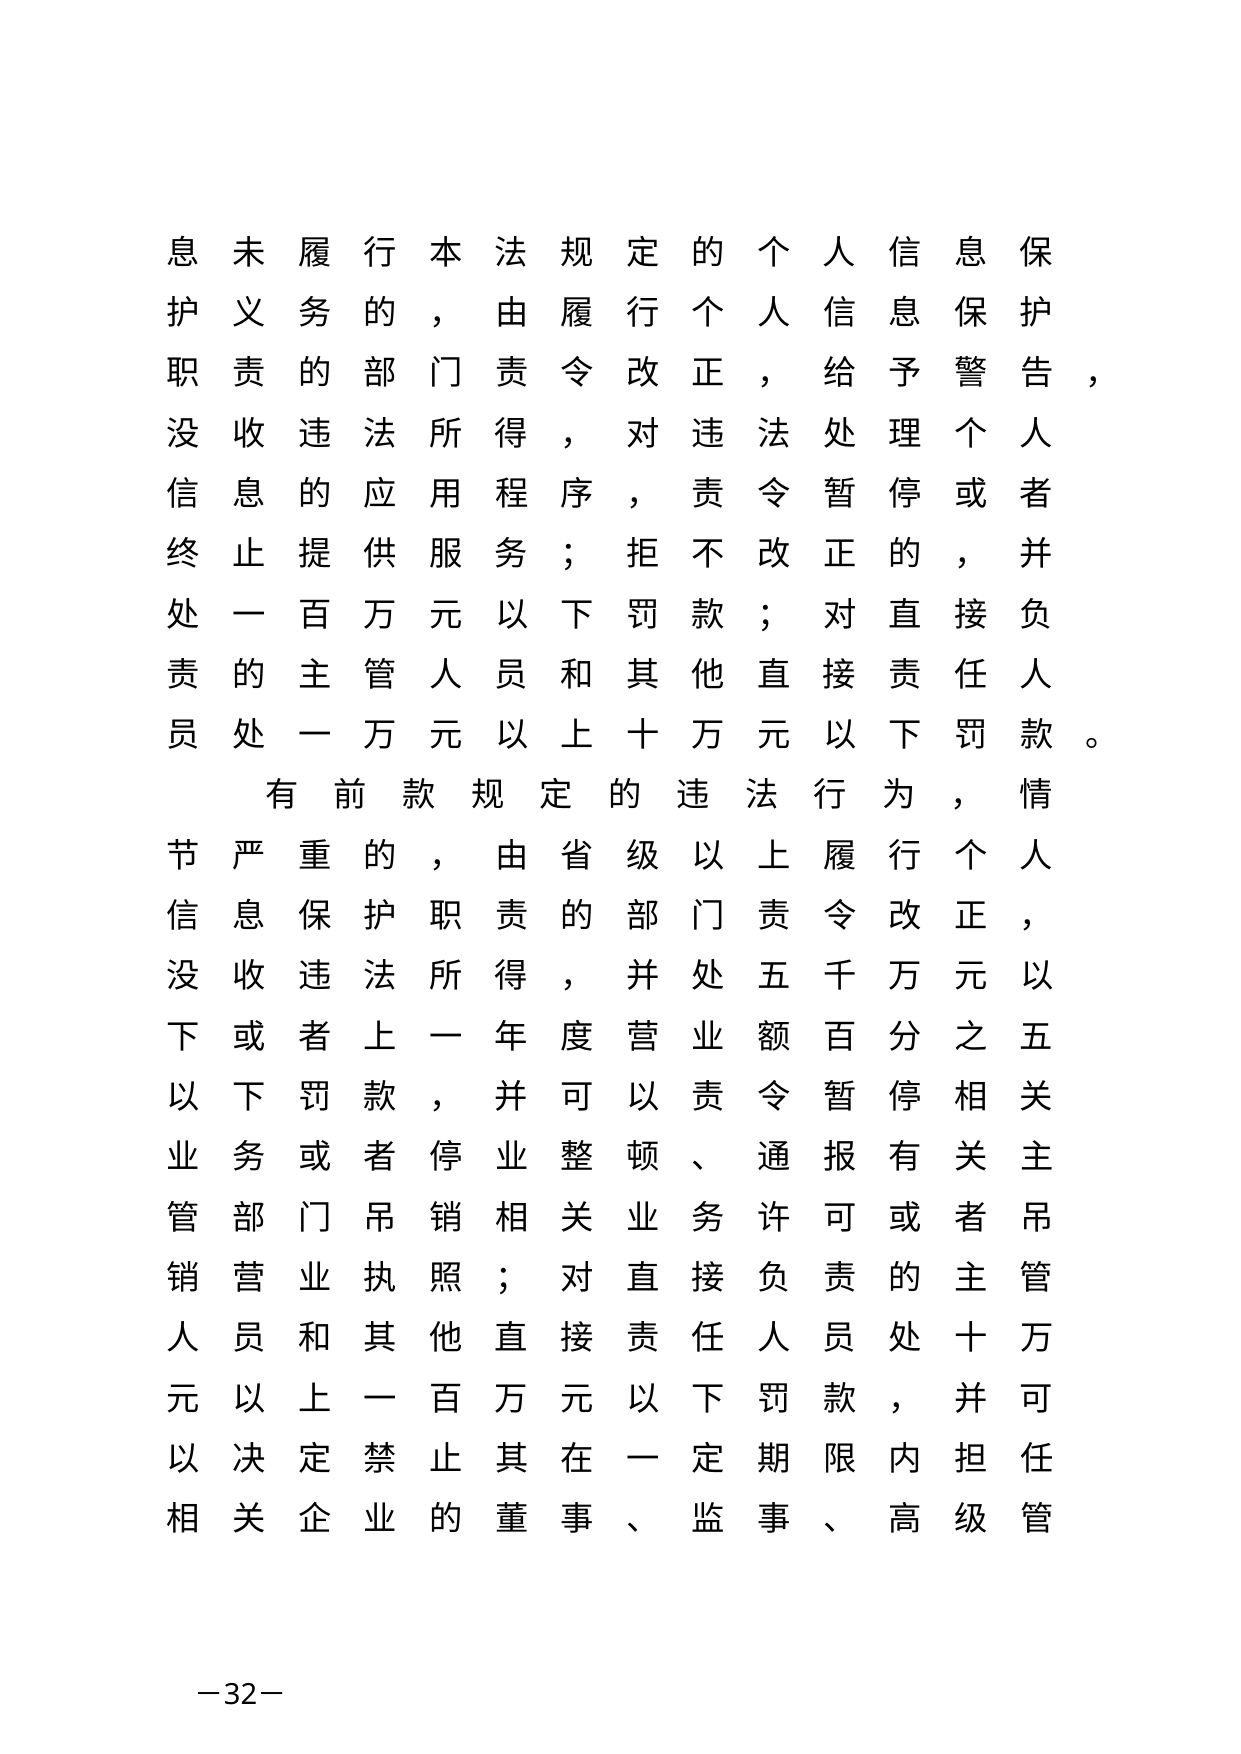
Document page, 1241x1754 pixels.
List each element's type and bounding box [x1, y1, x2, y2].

text [167, 219, 1085, 762]
text [167, 762, 1085, 1546]
